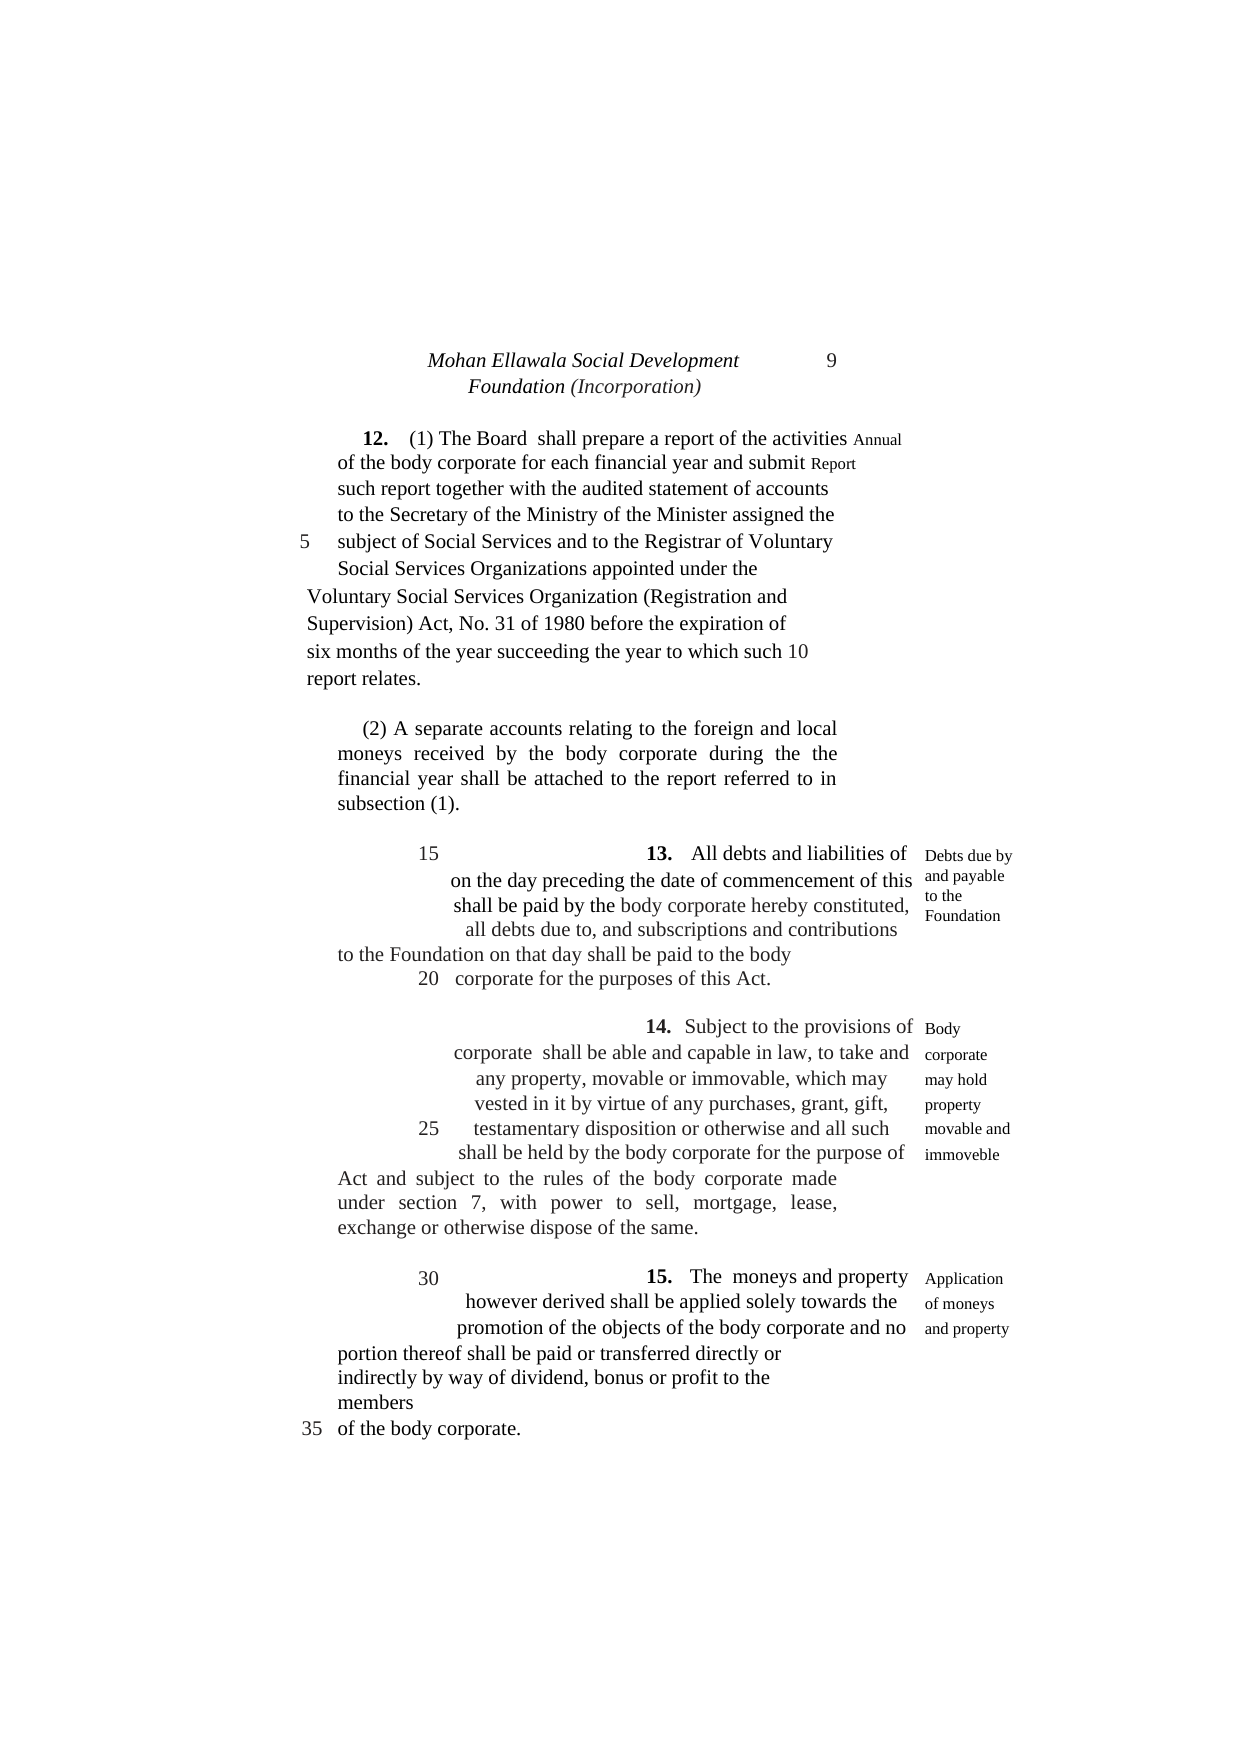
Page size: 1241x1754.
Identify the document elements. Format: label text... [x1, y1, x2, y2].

table_header The moneys and property of the body corporate [681, 1259, 916, 1288]
text Act and subject to the rules of the body corporate made under section 7, with power to sell, mortgage, lease, exchange or otherwise dispose of the same. [337, 1166, 838, 1239]
table_cell and property [916, 1313, 1151, 1340]
table_header corporate for the purposes of this Act. [447, 966, 916, 1003]
table_cell 14. [447, 1003, 681, 1038]
table_cell shall be held by the body corporate for the purpose of this [447, 1138, 916, 1165]
table_cell Subject to the provisions of this Act,the body [681, 1003, 916, 1038]
table_cell however derived shall be applied solely towards the [447, 1288, 916, 1313]
table_cell promotion of the objects of the body corporate and no [447, 1313, 916, 1340]
table_cell may hold [916, 1066, 1151, 1091]
table_header Application [916, 1259, 1151, 1288]
table_header 13. [447, 836, 681, 865]
table_header All debts and liabilities of the Foundation existing [681, 836, 916, 865]
table_cell property [916, 1091, 1151, 1116]
table_cell Foundation [916, 905, 1151, 942]
text 35 of the body corporate. [301, 1416, 1090, 1439]
text portion thereof shall be paid or transferred directly or indirectly by way of dividend, bonus or profit to the members [337, 1341, 850, 1414]
table_cell corporate [916, 1038, 1151, 1066]
table_cell to the [916, 886, 1151, 905]
table_cell shall be paid by the body corporate hereby constituted, and [447, 892, 916, 917]
table_cell and payable [916, 865, 1151, 886]
table_cell on the day preceding the date of commencement of this Act, [447, 865, 916, 892]
table_header Debts due by [916, 836, 1151, 865]
text 12. (1) The Board shall prepare a report of the activities Annual of the body corporate for each financial year and submit Report [337, 425, 910, 474]
table_header Body [916, 966, 1151, 1038]
text Mohan Ellawala Social Development 9 Foundation (Incorporation) [427, 348, 850, 399]
table_cell all debts due to, and subscriptions and contributions payable [447, 917, 916, 942]
text to the Foundation on that day shall be paid to the body [337, 942, 1090, 966]
table_cell of moneys [916, 1288, 1151, 1313]
table_cell any property, movable or immovable, which may become [447, 1066, 916, 1091]
text such report together with the audited statement of accounts to the Secretary of the Ministry of the Minister assigned the 5 subject of Social Services and to the Registrar of Voluntary Social Services Organizations appointed under the Voluntary Social Services Organization (Registration and Supervision) Act, No. 31 of 1980 before the expiration of six months of the year succeeding the year to which such 10 report relates. [299, 475, 850, 691]
table_cell corporate shall be able and capable in law, to take and hold [447, 1038, 916, 1066]
table_cell testamentary disposition or otherwise and all such property [447, 1116, 916, 1138]
table_cell vested in it by virtue of any purchases, grant, gift, [447, 1091, 916, 1116]
table_header 30 [212, 1259, 447, 1340]
table_cell movable and [916, 1116, 1151, 1138]
table_cell 25 [212, 1038, 447, 1165]
table_cell immoveble [916, 1138, 1151, 1165]
table_header 15. [447, 1259, 681, 1288]
table_header 15 [212, 836, 447, 942]
table_header 20 [212, 966, 447, 1038]
text (2) A separate accounts relating to the foreign and local moneys received by the body corporate during the the financial year shall be attached to the report referred to in subsection (1). [337, 716, 838, 815]
